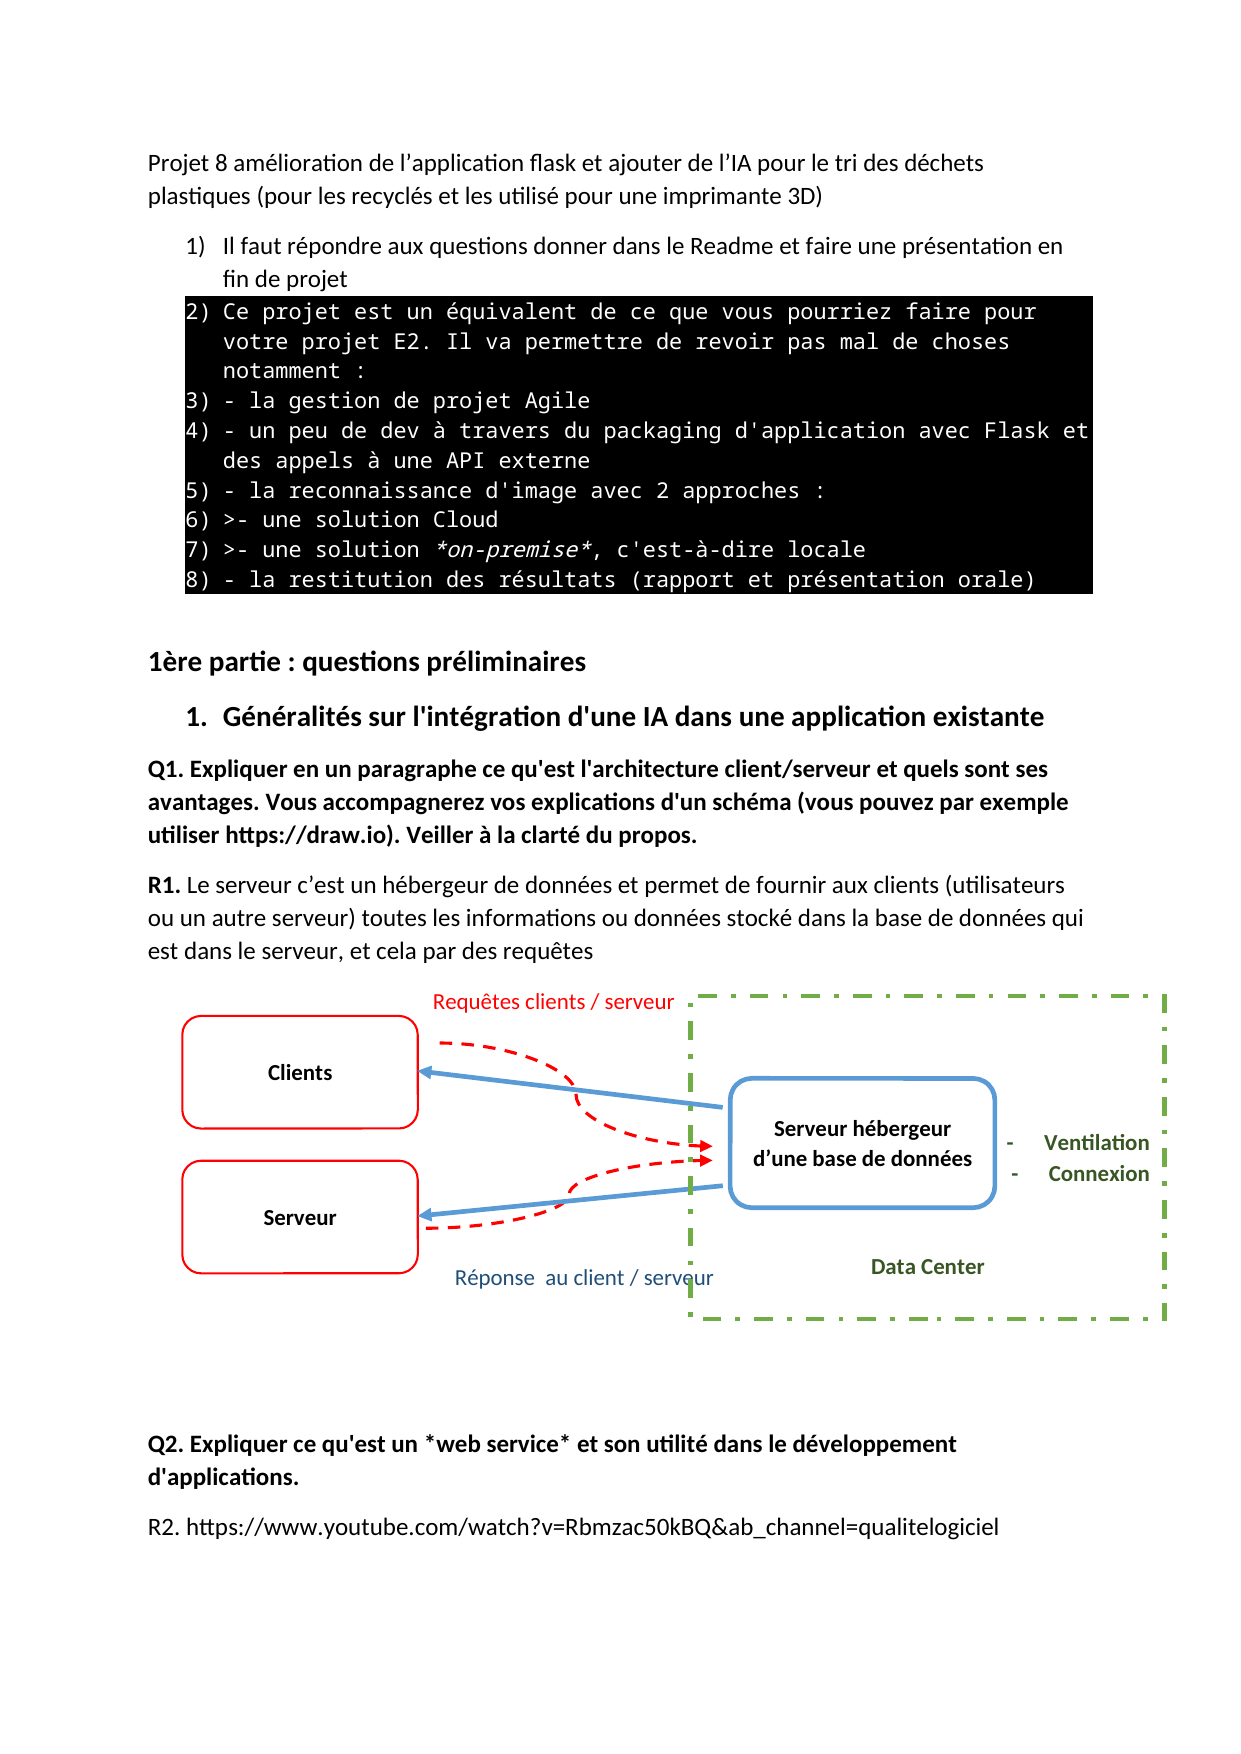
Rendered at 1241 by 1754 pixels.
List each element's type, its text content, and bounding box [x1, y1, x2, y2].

list - un peu de dev à travers du packaging d'application avec Flask et des appels à une API externe [185, 415, 1093, 475]
list - la restitution des résultats (rapport et présentation orale) [185, 564, 1093, 594]
text Projet 8 amélioration de l’application flask et ajouter de l’IA pour le tri des déchets plastiques (pour les recyclés et les utilisé pour une imprimante 3D) [148, 148, 1093, 211]
text Q1. Expliquer en un paragraphe ce qu'est l'architecture client/serveur et quels sont ses avantages. Vous accompagnerez vos explications d'un schéma (vous pouvez par exemple utiliser https://draw.io). Veiller à la clarté du propos. [148, 754, 1093, 850]
text R1. Le serveur c’est un hébergeur de données et permet de fournir aux clients (utilisateurs ou un autre serveur) toutes les informations ou données stocké dans la base de données qui est dans le serveur, et cela par des requêtes [148, 869, 1093, 965]
list - la gestion de projet Agile [185, 385, 1093, 415]
list - la reconnaissance d'image avec 2 approches : [185, 475, 1093, 504]
list Il faut répondre aux questions donner dans le Readme et faire une présentation en fin de projet [185, 230, 1093, 293]
list >- une solution Cloud [185, 504, 1093, 534]
list Généralités sur l'intégration d'une IA dans une application existante [185, 698, 1093, 734]
text 1ère partie : questions préliminaires [148, 643, 1093, 679]
list >- une solution *on-premise*, c'est-à-dire locale [185, 534, 1093, 564]
text Q2. Expliquer ce qu'est un *web service* et son utilité dans le développement d'applications. [148, 1428, 1093, 1492]
text R2. https://www.youtube.com/watch?v=Rbmzac50kBQ&ab_channel=qualitelogiciel [148, 1511, 1093, 1541]
list Ce projet est un équivalent de ce que vous pourriez faire pour votre projet E2. Il va permettre de revoir pas mal de choses notamment : [185, 296, 1093, 385]
